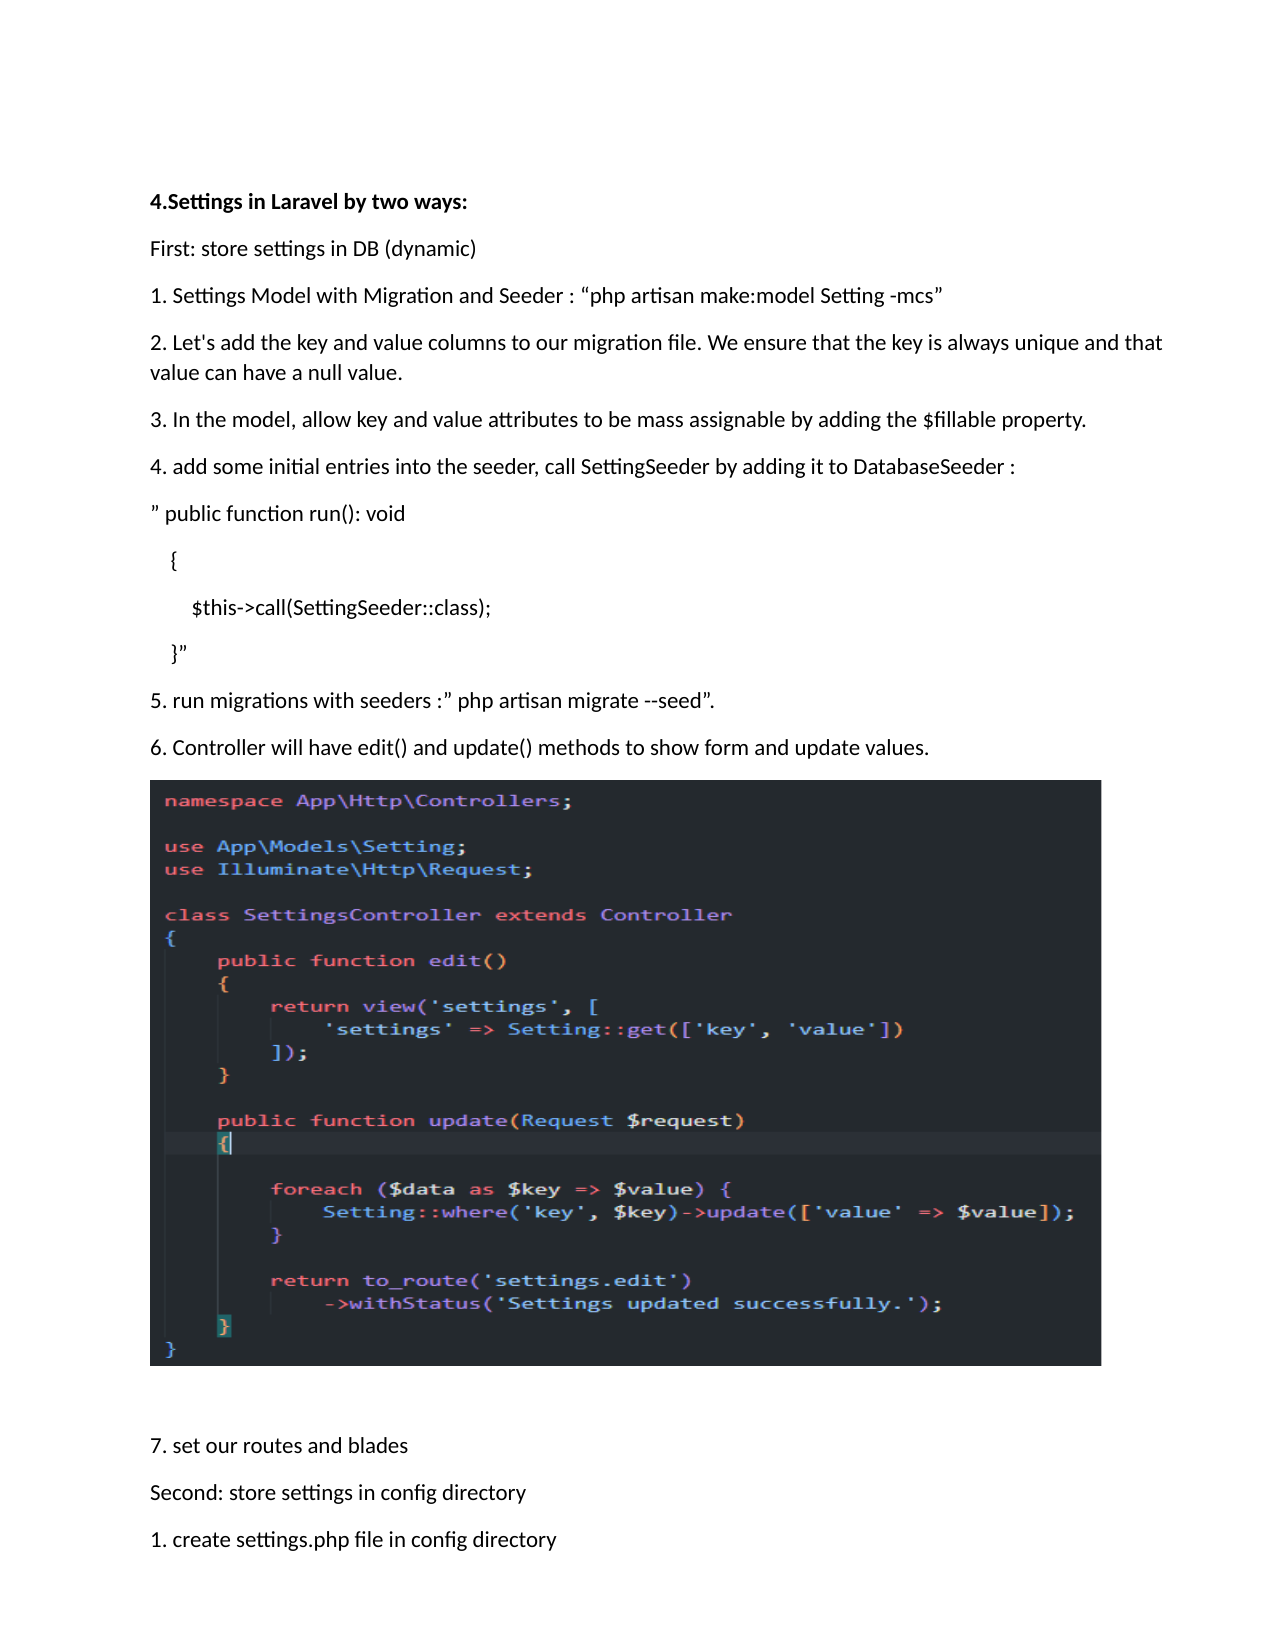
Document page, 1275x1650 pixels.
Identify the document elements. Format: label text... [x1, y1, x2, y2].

text ” public function run(): void [150, 499, 1200, 527]
text 1. create settings.php file in config directory [150, 1525, 1200, 1553]
text Second: store settings in config directory [150, 1478, 1200, 1506]
text 5. run migrations with seeders :” php artisan migrate --seed”. [150, 686, 1200, 714]
text $this->call(SettingSeeder::class); [150, 593, 1200, 621]
text 7. set our routes and blades [150, 1431, 1200, 1459]
text First: store settings in DB (dynamic) [150, 234, 1200, 262]
text 3. In the model, allow key and value attributes to be mass assignable by adding the $fillable property. [150, 405, 1200, 433]
text { [150, 546, 1200, 574]
text 2. Let's add the key and value columns to our migration file. We ensure that the key is always unique and that value can have a null value. [150, 328, 1200, 386]
text }” [150, 639, 1200, 668]
text 4.Settings in Laravel by two ways: [150, 187, 1200, 216]
text 4. add some initial entries into the seeder, call SettingSeeder by adding it to DatabaseSeeder : [150, 452, 1200, 480]
text 1. Settings Model with Migration and Seeder : “php artisan make:model Setting -mcs” [150, 281, 1200, 309]
picture [150, 780, 1102, 1366]
text 6. Controller will have edit() and update() methods to show form and update values. [150, 733, 1200, 761]
